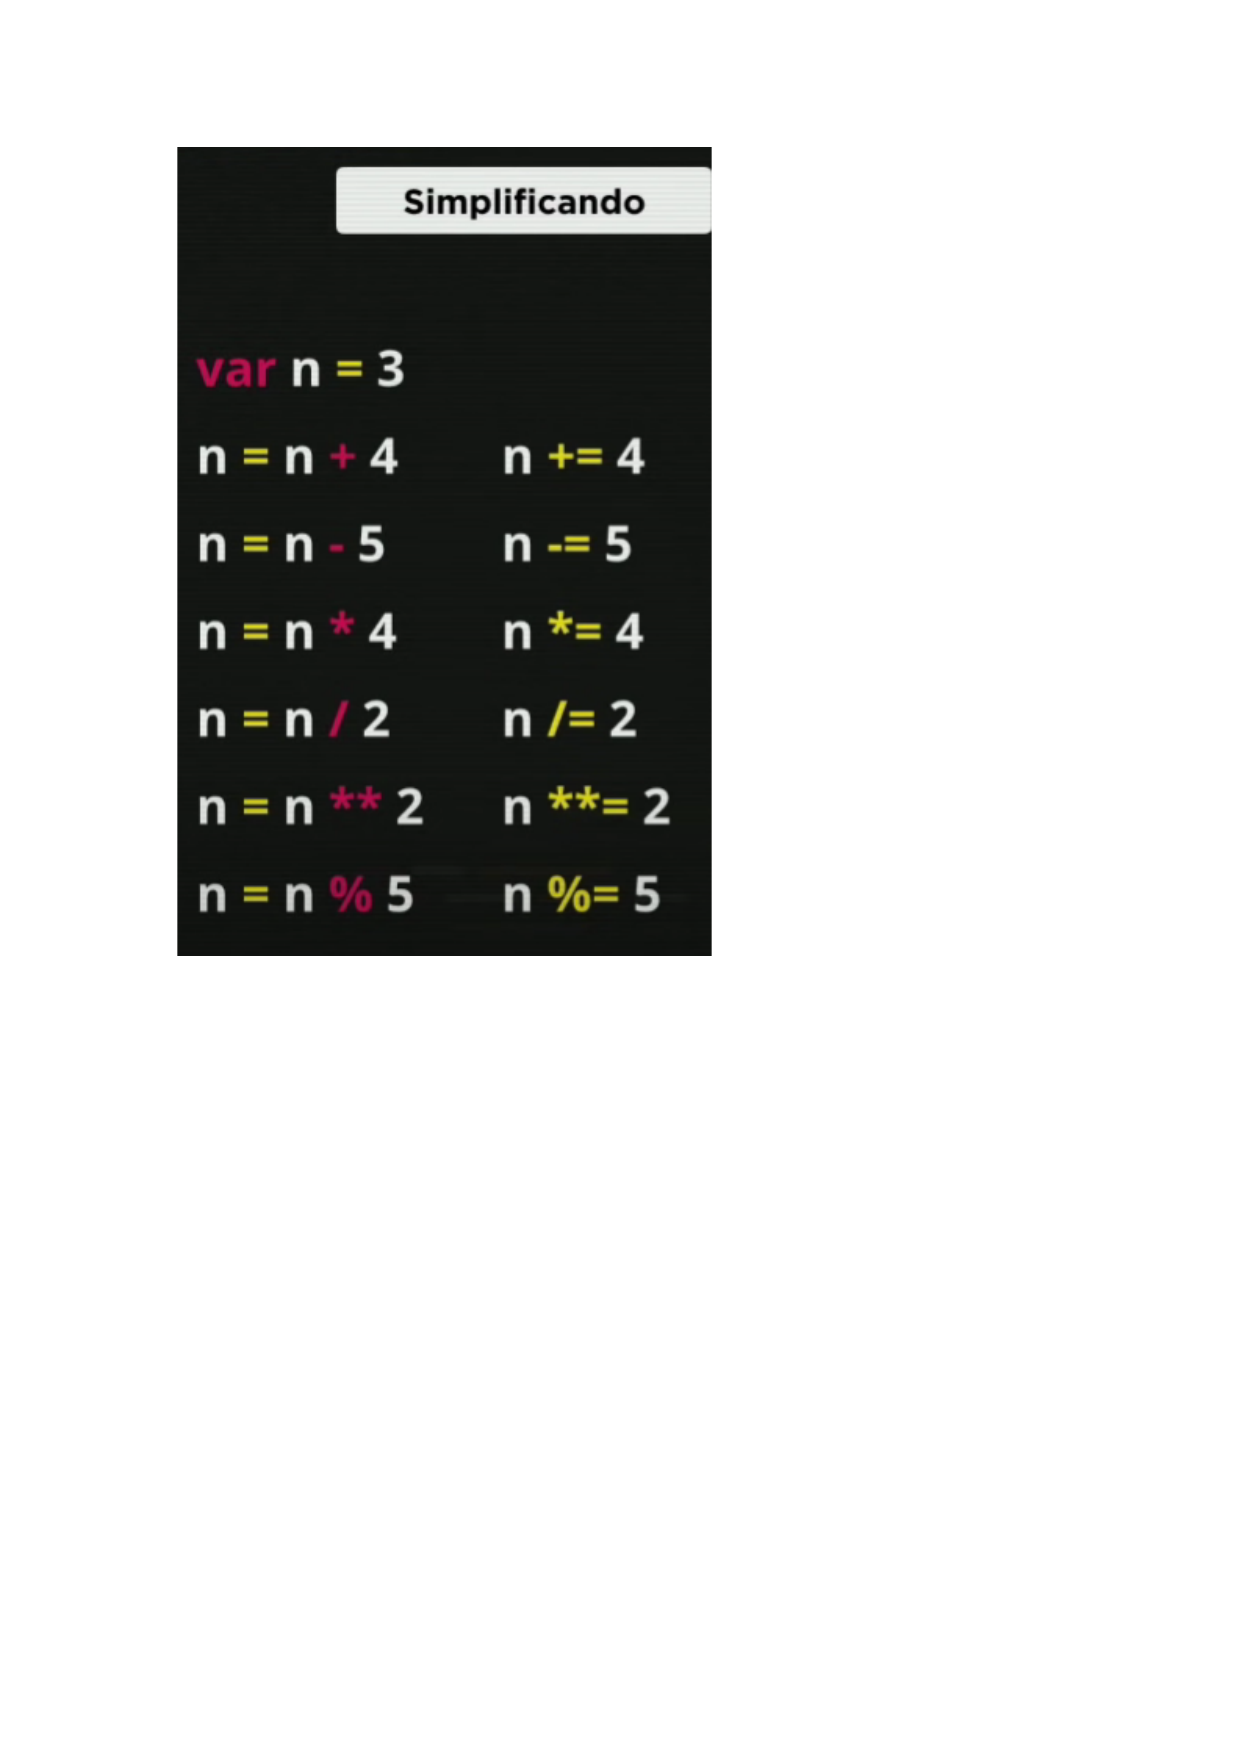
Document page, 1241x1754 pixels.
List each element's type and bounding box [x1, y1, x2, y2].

picture [177, 147, 712, 956]
